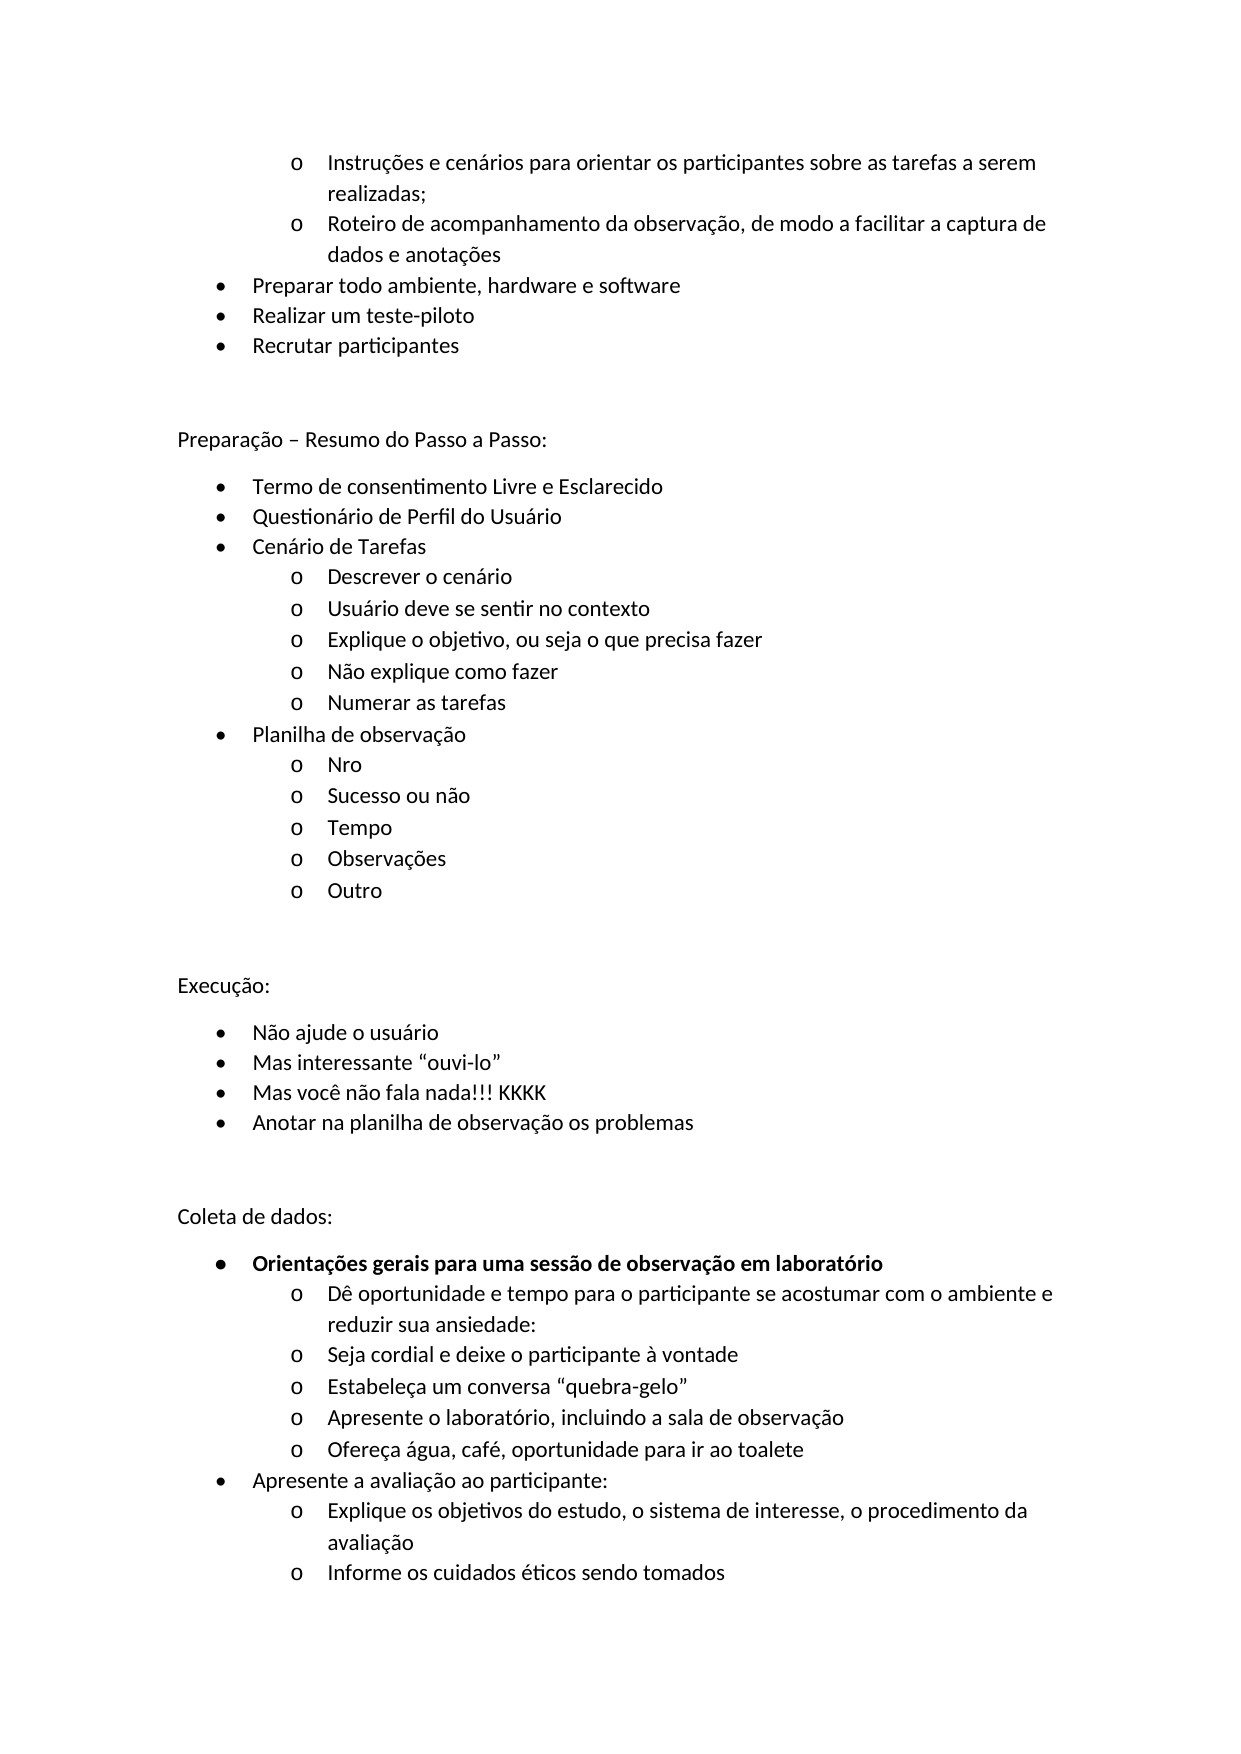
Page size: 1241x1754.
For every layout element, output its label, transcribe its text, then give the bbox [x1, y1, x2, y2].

list Nro [290, 750, 1063, 779]
list Planilha de observação [215, 720, 1063, 748]
list Mas você não fala nada!!! KKKK [215, 1078, 1063, 1106]
list Explique o objetivo, ou seja o que precisa fazer [290, 625, 1063, 654]
text Coleta de dados: [177, 1202, 1063, 1230]
list Sucesso ou não [290, 781, 1063, 811]
list Estabeleça um conversa “quebra-gelo” [290, 1372, 1063, 1401]
list Cenário de Tarefas [215, 532, 1063, 560]
list Apresente o laboratório, incluindo a sala de observação [290, 1403, 1063, 1433]
list Apresente a avaliação ao participante: [215, 1466, 1063, 1494]
text Execução: [177, 971, 1063, 999]
list Questionário de Perfil do Usuário [215, 502, 1063, 530]
list Roteiro de acompanhamento da observação, de modo a facilitar a captura de dados e anotações [290, 209, 1063, 268]
list Orientações gerais para uma sessão de observação em laboratório [215, 1249, 1063, 1277]
list Seja cordial e deixe o participante à vontade [290, 1341, 1063, 1370]
list Dê oportunidade e tempo para o participante se acostumar com o ambiente e reduzir sua ansiedade: [290, 1279, 1063, 1338]
list Não explique como fazer [290, 657, 1063, 686]
list Outro [290, 876, 1063, 905]
list Termo de consentimento Livre e Esclarecido [215, 472, 1063, 500]
list Anotar na planilha de observação os problemas [215, 1108, 1063, 1136]
list Descrever o cenário [290, 562, 1063, 592]
list Mas interessante “ouvi-lo” [215, 1048, 1063, 1076]
list Preparar todo ambiente, hardware e software [215, 271, 1063, 299]
list Informe os cuidados éticos sendo tomados [290, 1558, 1063, 1587]
list Não ajude o usuário [215, 1018, 1063, 1046]
list Ofereça água, café, oportunidade para ir ao toalete [290, 1435, 1063, 1464]
list Explique os objetivos do estudo, o sistema de interesse, o procedimento da avaliação [290, 1497, 1063, 1556]
list Instruções e cenários para orientar os participantes sobre as tarefas a serem realizadas; [290, 148, 1063, 207]
list Recrutar participantes [215, 331, 1063, 359]
list Tempo [290, 813, 1063, 842]
list Realizar um teste-piloto [215, 301, 1063, 329]
text Preparação – Resumo do Passo a Passo: [177, 425, 1063, 453]
list Observações [290, 844, 1063, 873]
list Numerar as tarefas [290, 688, 1063, 717]
list Usuário deve se sentir no contexto [290, 594, 1063, 623]
